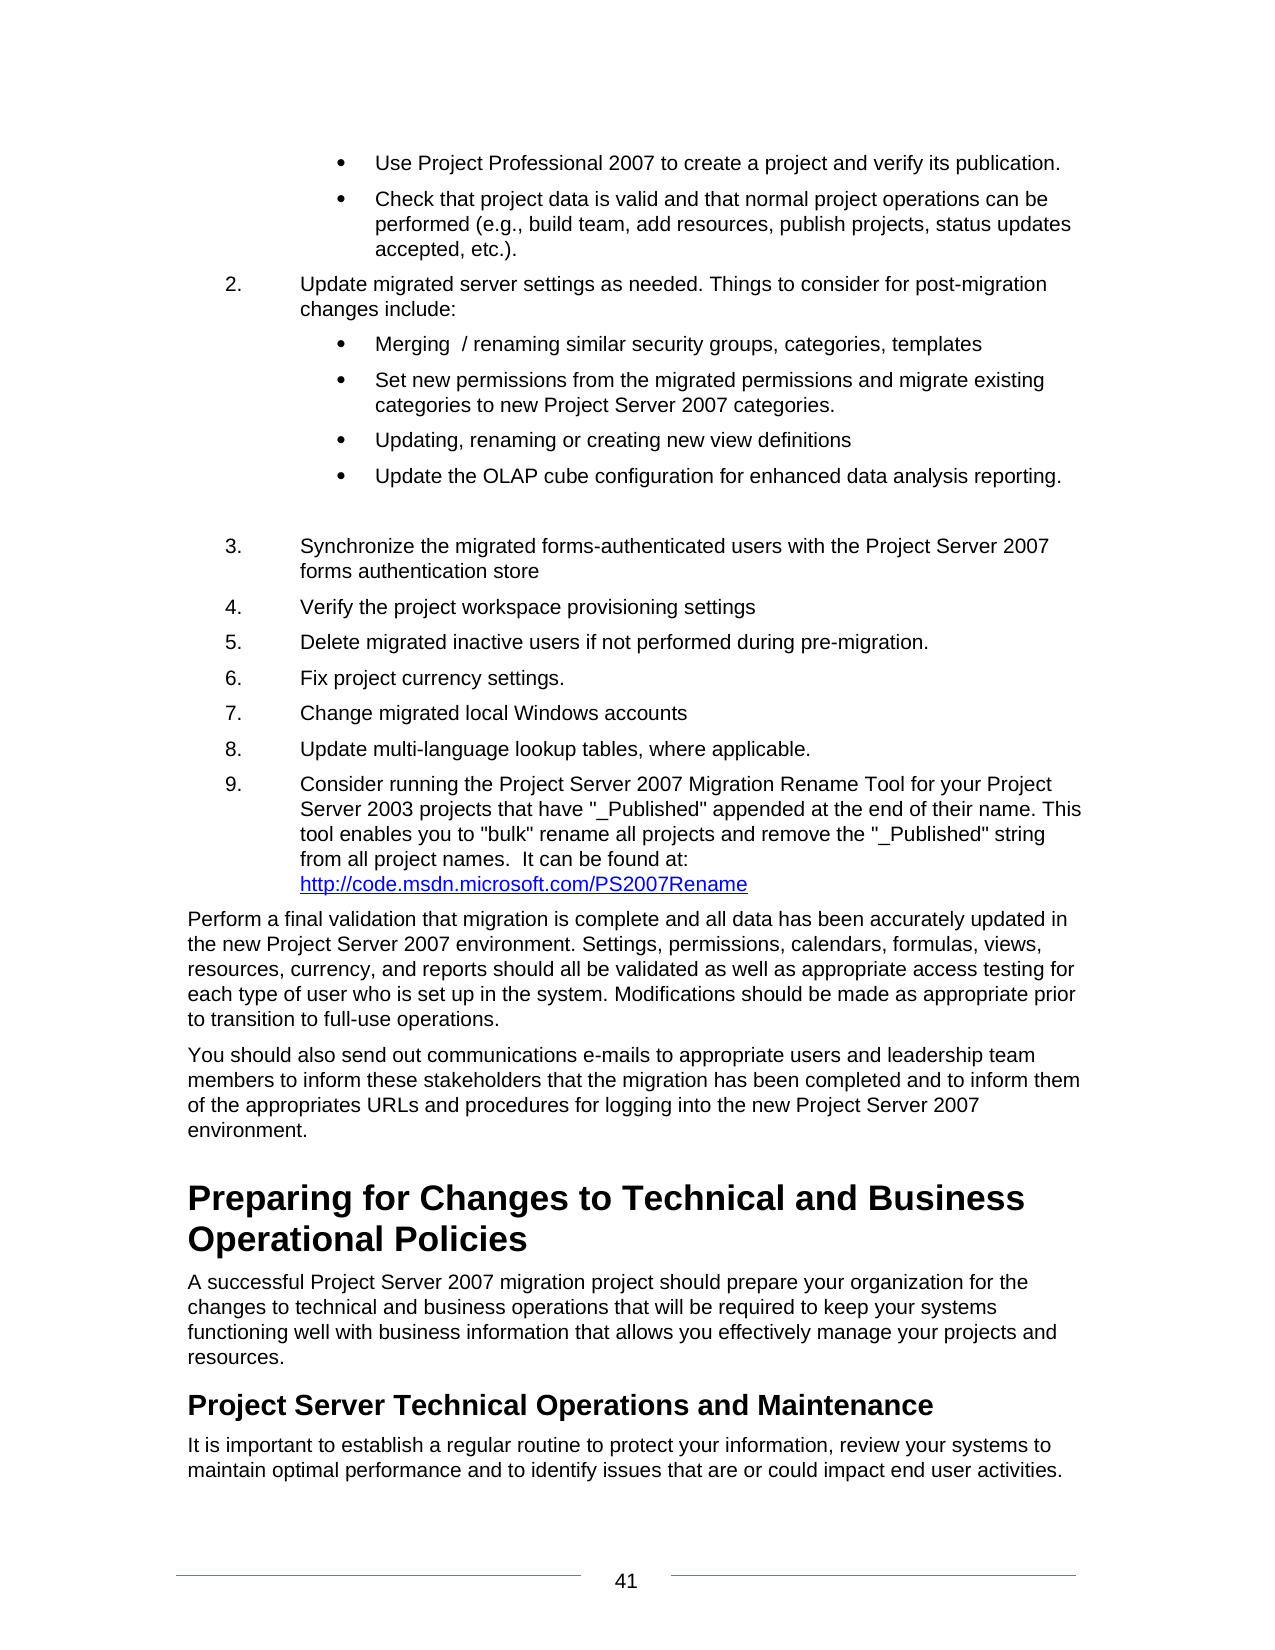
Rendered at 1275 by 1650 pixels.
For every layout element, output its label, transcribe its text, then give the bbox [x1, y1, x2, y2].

text A successful Project Server 2007 migration project should prepare your organization for the changes to technical and business operations that will be required to keep your systems functioning well with business information that allows you effectively manage your projects and resources. [187, 1269, 1087, 1369]
text You should also send out communications e-mails to appropriate users and leadership team members to inform these stakeholders that the migration has been completed and to inform them of the appropriates URLs and procedures for logging into the new Project Server 2007 environment. [187, 1042, 1087, 1142]
list Delete migrated inactive users if not performed during pre-migration. [225, 629, 1087, 654]
list Update multi-language lookup tables, where applicable. [225, 735, 1087, 760]
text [187, 1432, 1087, 1482]
list Verify the project workspace provisioning settings [225, 594, 1087, 619]
list Update the OLAP cube configuration for enhanced data analysis reporting. [337, 462, 1087, 487]
text Project Server Technical Operations and Maintenance [187, 1388, 1087, 1421]
list Update migrated server settings as needed. Things to consider for post-migration changes include: [225, 271, 1087, 321]
list Consider running the Project Server 2007 Migration Rename Tool for your Project Server 2003 projects that have "_Published" appended at the end of their name. This tool enables you to "bulk" rename all projects and remove the "_Published" string from all project names. It can be found at: http://code.msdn.microsoft.com/PS2007Rename [225, 771, 1087, 896]
list Updating, renaming or creating new view definitions [337, 427, 1087, 452]
list Use Project Professional 2007 to create a project and verify its publication. [337, 150, 1087, 175]
list Fix project currency settings. [225, 664, 1087, 689]
text Perform a final validation that migration is complete and all data has been accurately updated in the new Project Server 2007 environment. Settings, permissions, calendars, formulas, views, resources, currency, and reports should all be validated as well as appropriate access testing for each type of user who is set up in the system. Modifications should be made as appropriate prior to transition to full-use operations. [187, 906, 1087, 1031]
list Change migrated local Windows accounts [225, 700, 1087, 725]
list Synchronize the migrated forms-authenticated users with the Project Server 2007 forms authentication store [225, 533, 1087, 583]
list Merging / renaming similar security groups, categories, templates [337, 331, 1087, 356]
list Check that project data is valid and that normal project operations can be performed (e.g., build team, add resources, publish projects, status updates accepted, etc.). [337, 185, 1087, 260]
list Set new permissions from the migrated permissions and migrate existing categories to new Project Server 2007 categories. [337, 367, 1087, 417]
text Preparing for Changes to Technical and Business Operational Policies [187, 1177, 1087, 1258]
